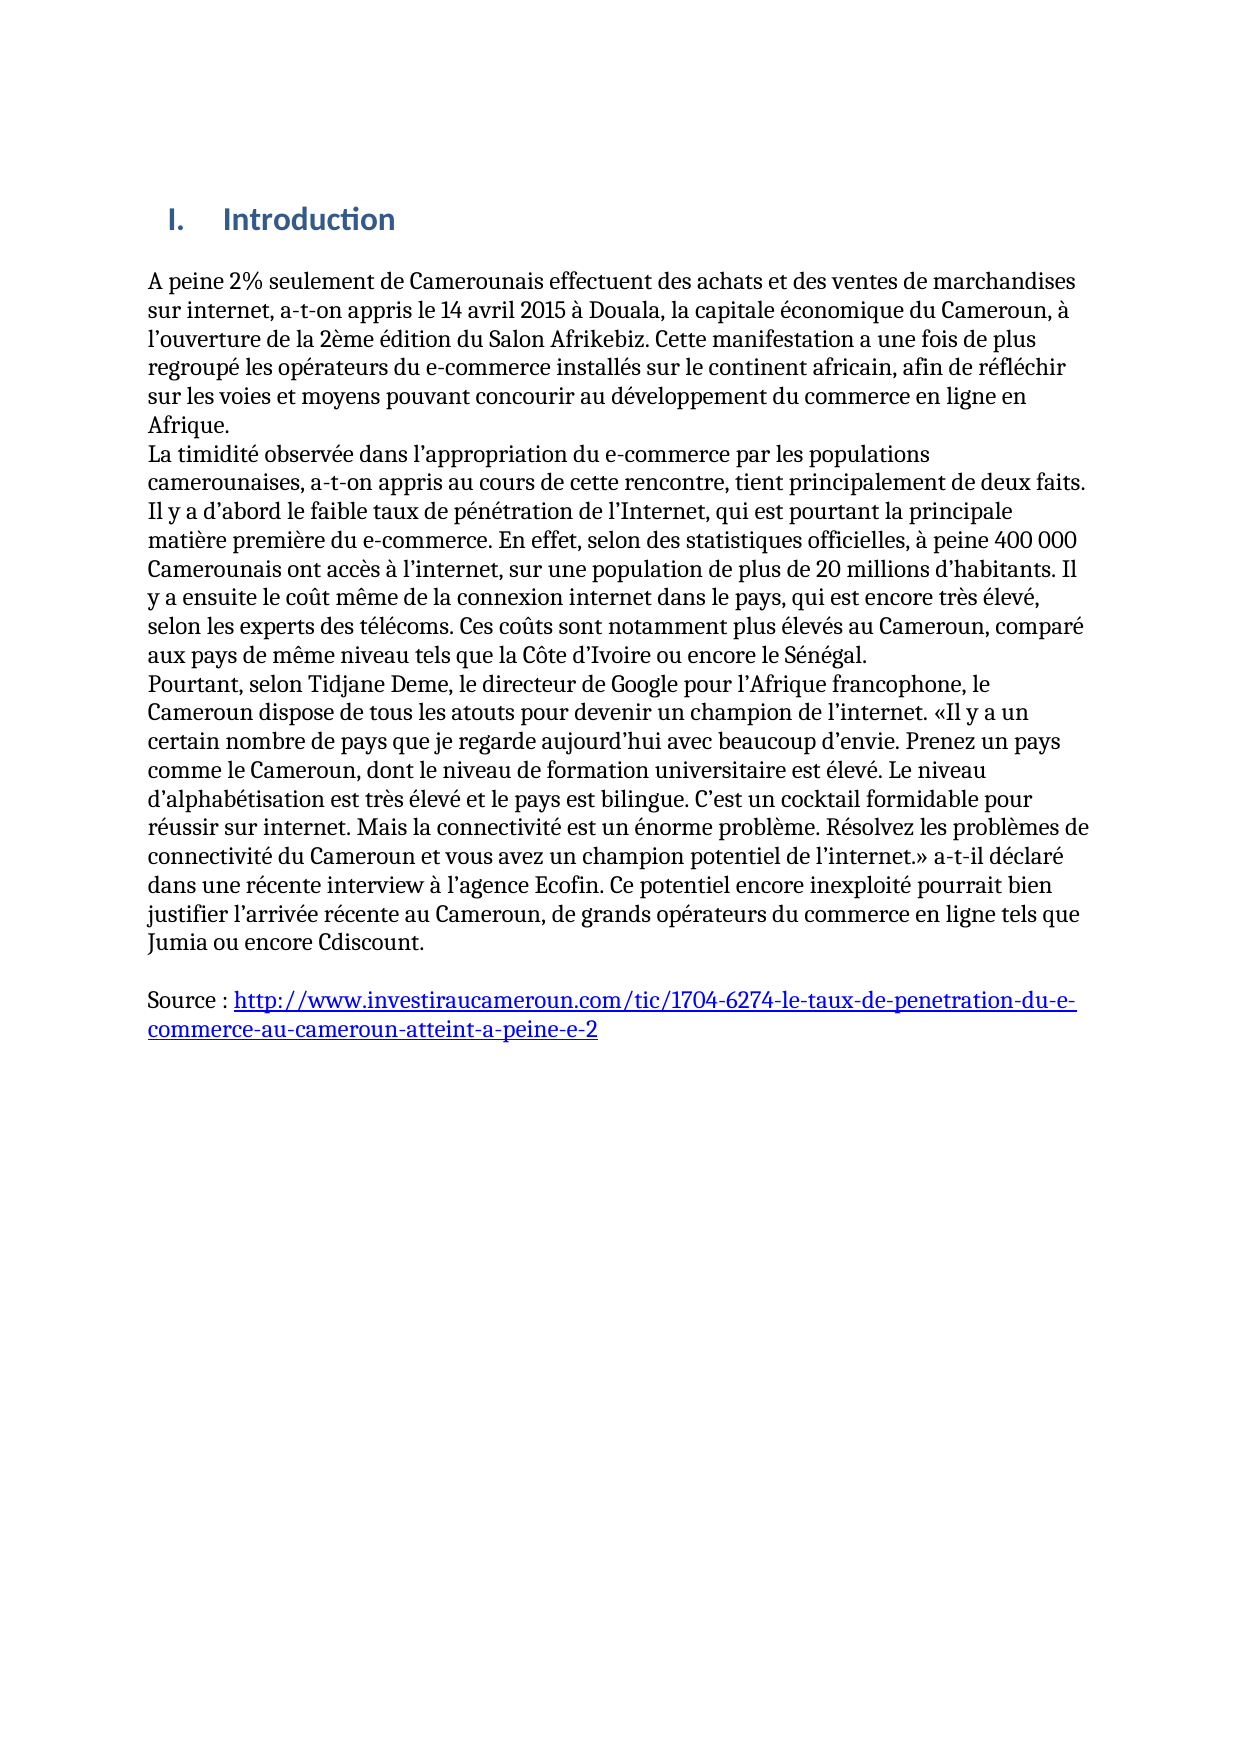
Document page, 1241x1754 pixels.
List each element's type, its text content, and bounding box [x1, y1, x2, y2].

text A peine 2% seulement de Camerounais effectuent des achats et des ventes de marchandises sur internet, a-t-on appris le 14 avril 2015 à Douala, la capitale économique du Cameroun, à l’ouverture de la 2ème édition du Salon Afrikebiz. Cette manifestation a une fois de plus regroupé les opérateurs du e-commerce installés sur le continent africain, afin de réfléchir sur les voies et moyens pouvant concourir au développement du commerce en ligne en Afrique. [148, 267, 1093, 439]
text La timidité observée dans l’appropriation du e-commerce par les populations camerounaises, a-t-on appris au cours de cette rencontre, tient principalement de deux faits. Il y a d’abord le faible taux de pénétration de l’Internet, qui est pourtant la principale matière première du e-commerce. En effet, selon des statistiques officielles, à peine 400 000 Camerounais ont accès à l’internet, sur une population de plus de 20 millions d’habitants. Il y a ensuite le coût même de la connexion internet dans le pays, qui est encore très élevé, selon les experts des télécoms. Ces coûts sont notamment plus élevés au Cameroun, comparé aux pays de même niveau tels que la Côte d’Ivoire ou encore le Sénégal. [148, 439, 1093, 669]
text Source : http://www.investiraucameroun.com/tic/1704-6274-le-taux-de-penetration-du-e-commerce-au-cameroun-atteint-a-peine-e-2 [148, 986, 1093, 1043]
subtitle Introduction [185, 198, 1093, 238]
text Pourtant, selon Tidjane Deme, le directeur de Google pour l’Afrique francophone, le Cameroun dispose de tous les atouts pour devenir un champion de l’internet. «Il y a un certain nombre de pays que je regarde aujourd’hui avec beaucoup d’envie. Prenez un pays comme le Cameroun, dont le niveau de formation universitaire est élevé. Le niveau d’alphabétisation est très élevé et le pays est bilingue. C’est un cocktail formidable pour réussir sur internet. Mais la connectivité est un énorme problème. Résolvez les problèmes de connectivité du Cameroun et vous avez un champion potentiel de l’internet.» a-t-il déclaré dans une récente interview à l’agence Ecofin. Ce potentiel encore inexploité pourrait bien justifier l’arrivée récente au Cameroun, de grands opérateurs du commerce en ligne tels que Jumia ou encore Cdiscount. [148, 669, 1093, 957]
